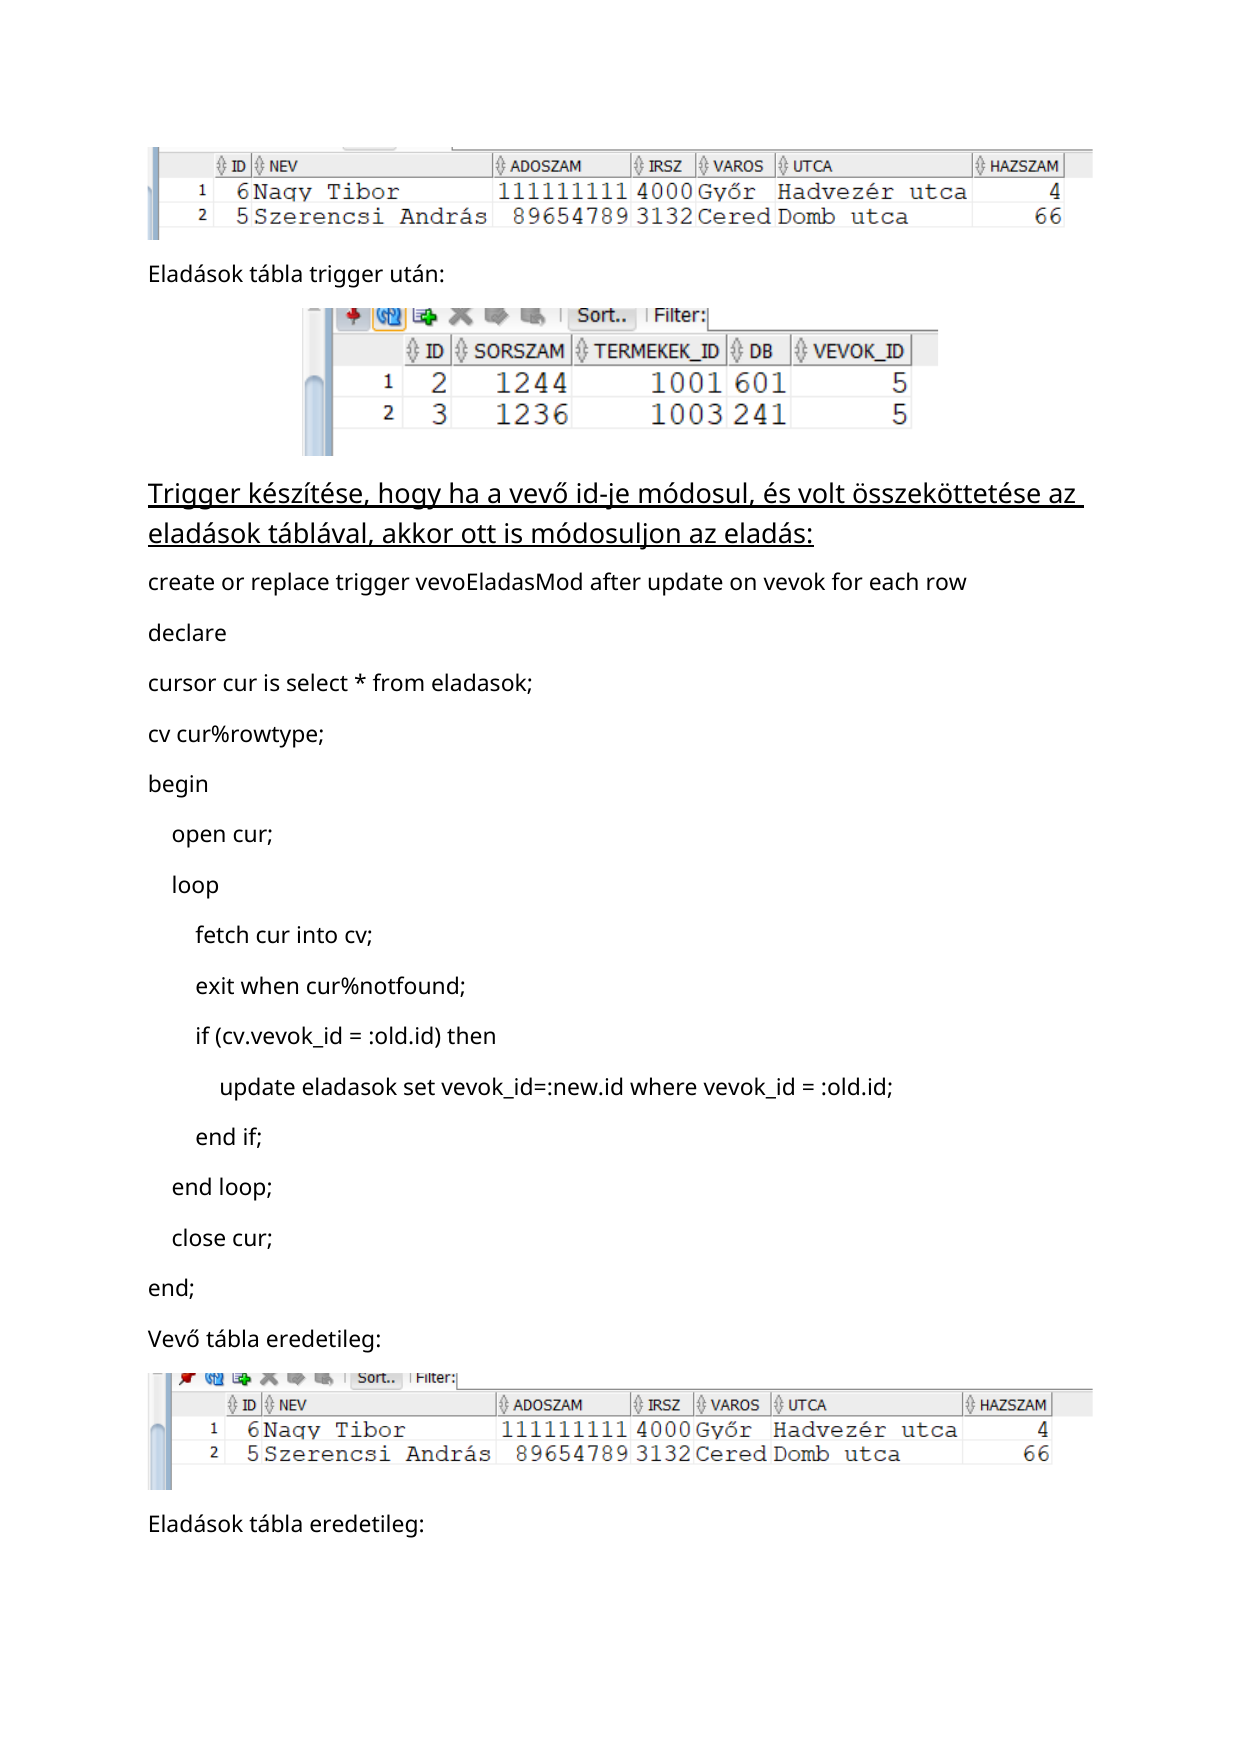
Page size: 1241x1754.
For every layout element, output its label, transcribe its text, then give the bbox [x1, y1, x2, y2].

text Eladások tábla trigger után: [148, 258, 1093, 289]
picture [147, 147, 1093, 240]
text open cur; [148, 818, 1093, 850]
text fetch cur into cv; [148, 919, 1093, 951]
text end loop; [148, 1171, 1093, 1203]
subtitle Trigger készítése, hogy ha a vevő id-je módosul, és volt összeköttetése az eladások táblával, akkor ott is módosuljon az eladás: [148, 474, 1093, 551]
text Vevő tábla eredetileg: [148, 1323, 1093, 1354]
text begin [148, 768, 1093, 799]
text create or replace trigger vevoEladasMod after update on vevok for each row [148, 566, 1093, 598]
text Eladások tábla eredetileg: [148, 1508, 1093, 1539]
text declare [148, 617, 1093, 648]
text cursor cur is select * from eladasok; [148, 667, 1093, 698]
text cv cur%rowtype; [148, 718, 1093, 749]
text exit when cur%notfound; [148, 970, 1093, 1001]
text update eladasok set vevok_id=:new.id where vevok_id = :old.id; [148, 1071, 1093, 1102]
text end if; [148, 1121, 1093, 1152]
text loop [148, 869, 1093, 900]
text end; [148, 1272, 1093, 1303]
text close cur; [148, 1222, 1093, 1253]
picture [302, 308, 939, 456]
text if (cv.vevok_id = :old.id) then [148, 1020, 1093, 1051]
picture [147, 1373, 1093, 1490]
